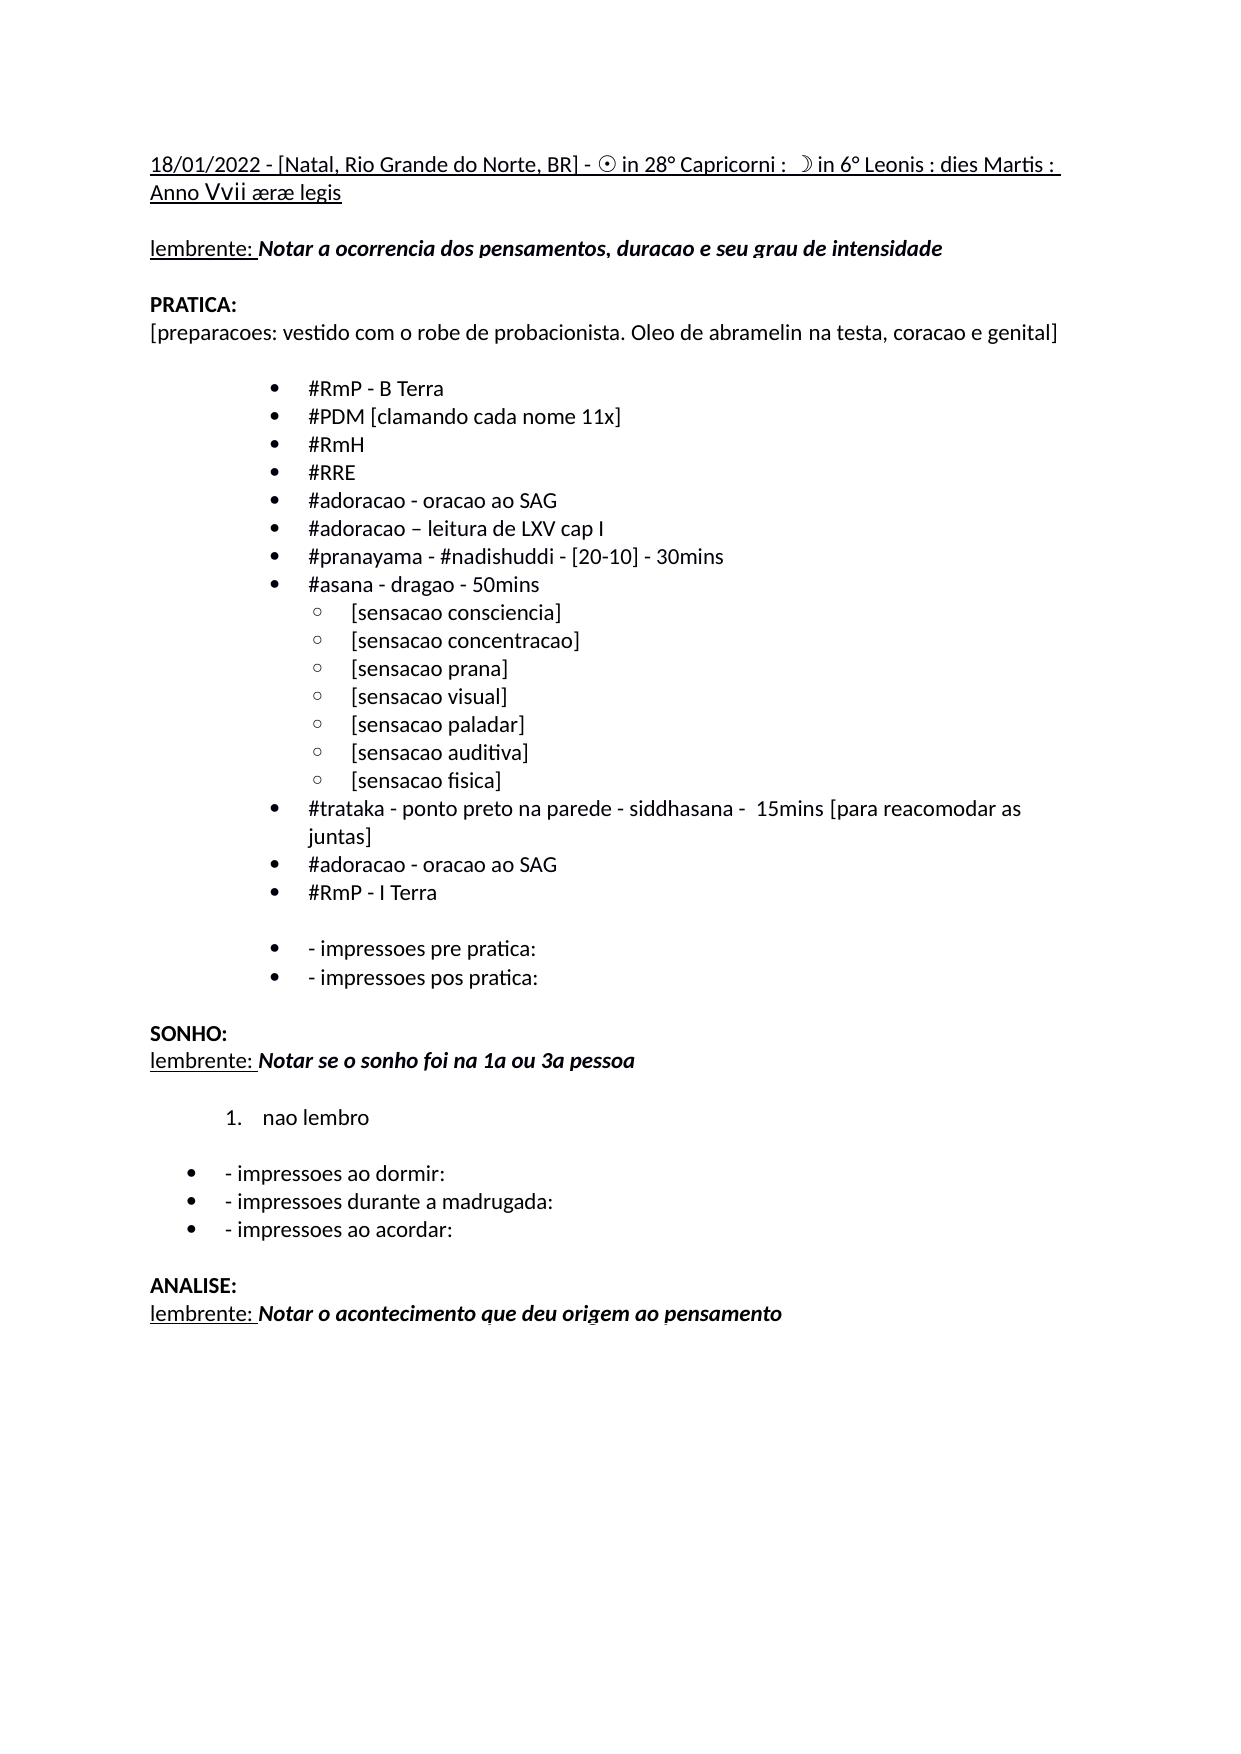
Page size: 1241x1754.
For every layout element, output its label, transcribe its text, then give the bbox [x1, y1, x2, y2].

text SONHO: [150, 1019, 1090, 1047]
text lembrente: Notar se o sonho foi na 1a ou 3a pessoa [150, 1047, 1090, 1075]
list - impressoes pre pratica: [271, 934, 1090, 963]
list [sensacao fisica] [308, 766, 1090, 794]
text ANALISE: [150, 1271, 1090, 1299]
list #adoracao - oracao ao SAG [271, 851, 1090, 878]
list [sensacao visual] [308, 682, 1090, 710]
list [sensacao consciencia] [308, 598, 1090, 626]
list nao lembro [225, 1103, 1090, 1131]
text lembrente: Notar o acontecimento que deu origem ao pensamento [150, 1299, 1090, 1327]
list #RmH [271, 430, 1090, 458]
list - impressoes pos pratica: [271, 963, 1090, 991]
text PRATICA: [150, 290, 1090, 318]
list [sensacao concentracao] [308, 626, 1090, 654]
list #pranayama - #nadishuddi - [20-10] - 30mins [271, 542, 1090, 570]
list #asana - dragao - 50mins [271, 570, 1090, 598]
text lembrente: Notar a ocorrencia dos pensamentos, duracao e seu grau de intensidade [150, 234, 1090, 262]
text 18/01/2022 - [Natal, Rio Grande do Norte, BR] - ☉︎ in 28° Capricorni : ☽︎ in 6° Leonis : dies Martis : Anno Ⅴⅴⅰⅰ æræ legis [150, 150, 1090, 206]
list #trataka - ponto preto na parede - siddhasana - 15mins [para reacomodar as juntas] [271, 794, 1090, 851]
list #PDM [clamando cada nome 11x] [271, 402, 1090, 430]
list #RmP - B Terra [271, 374, 1090, 402]
list - impressoes ao dormir: [187, 1159, 1090, 1187]
list [sensacao auditiva] [308, 738, 1090, 766]
list #RRE [271, 458, 1090, 486]
text [preparacoes: vestido com o robe de probacionista. Oleo de abramelin na testa, coracao e genital] [150, 318, 1090, 346]
list - impressoes ao acordar: [187, 1215, 1090, 1243]
list #RmP - I Terra [271, 878, 1090, 907]
list [sensacao prana] [308, 654, 1090, 682]
list [sensacao paladar] [308, 710, 1090, 738]
list #adoracao – leitura de LXV cap I [271, 514, 1090, 542]
list - impressoes durante a madrugada: [187, 1187, 1090, 1215]
list #adoracao - oracao ao SAG [271, 486, 1090, 514]
